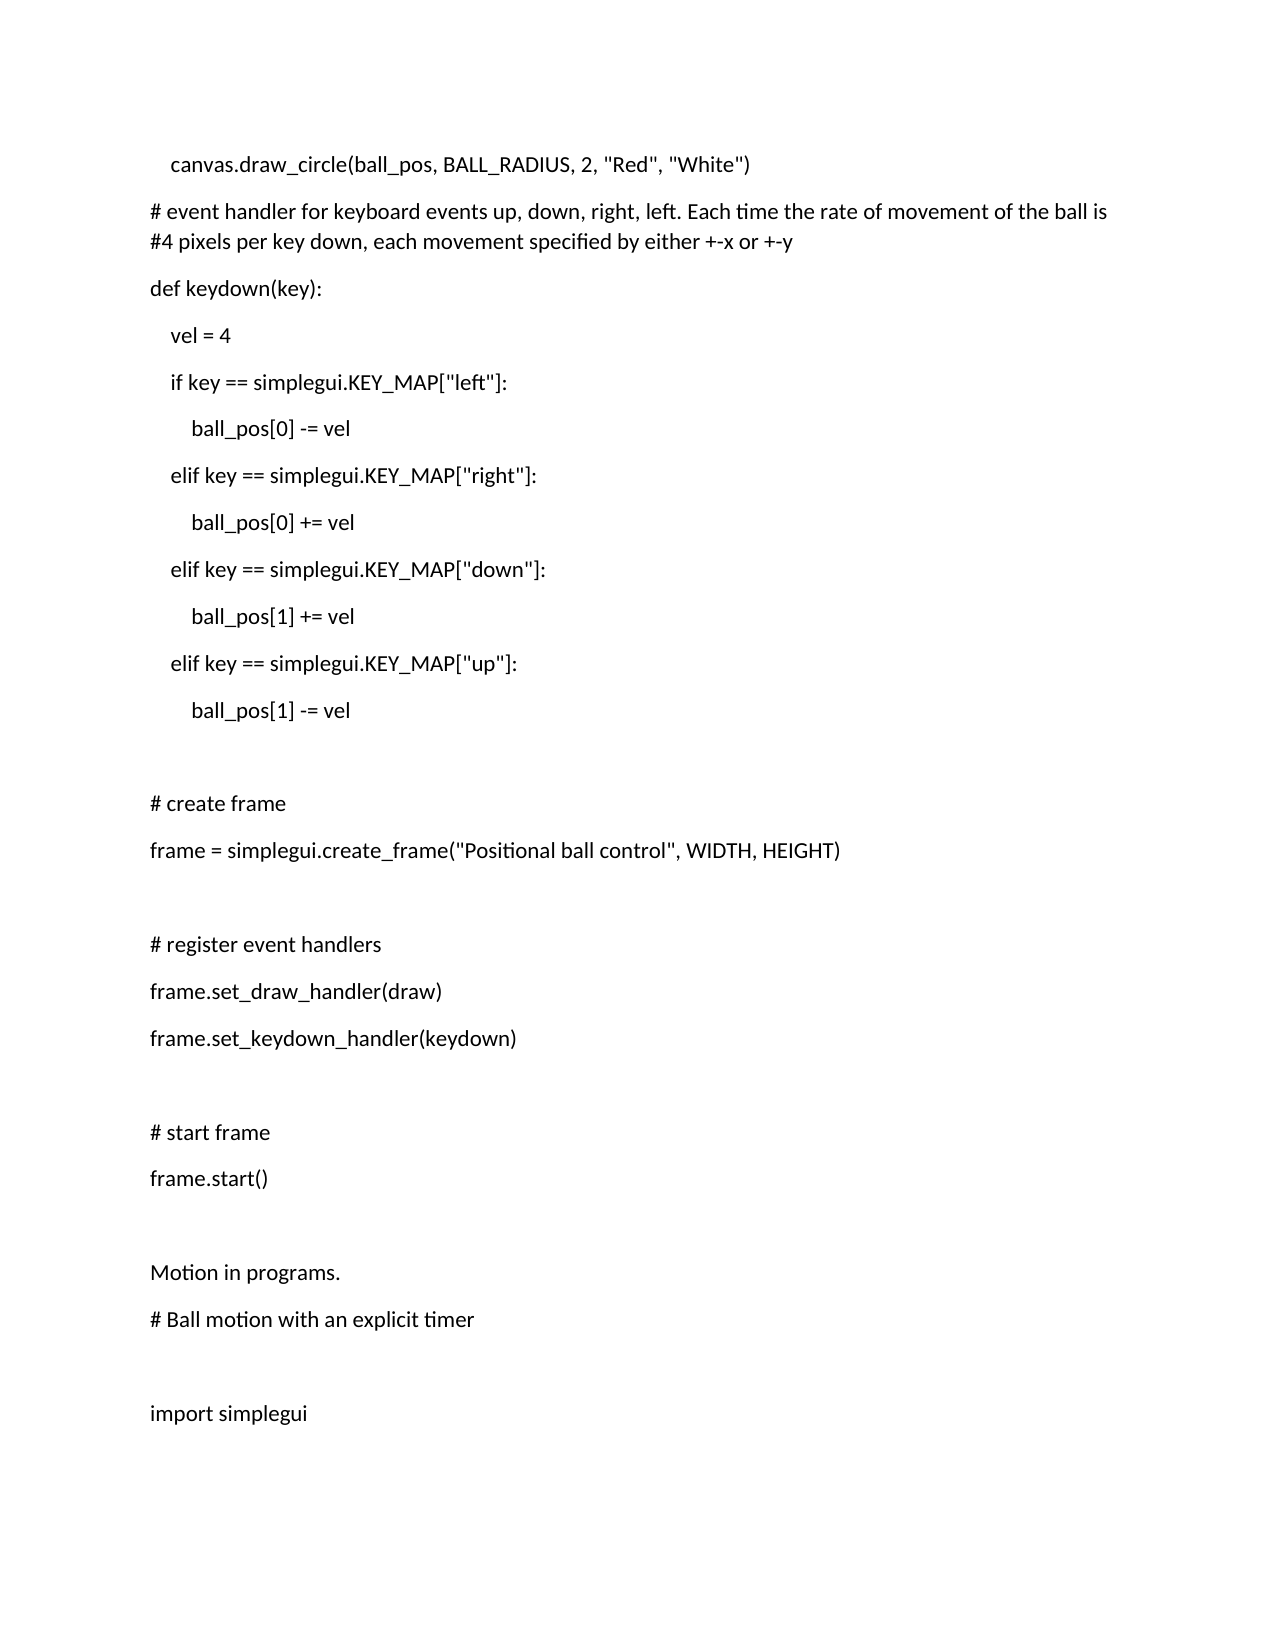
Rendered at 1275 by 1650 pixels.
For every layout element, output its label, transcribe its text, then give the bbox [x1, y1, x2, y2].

text canvas.draw_circle(ball_pos, BALL_RADIUS, 2, "Red", "White") [150, 150, 1125, 178]
text # register event handlers [150, 930, 1125, 958]
text elif key == simplegui.KEY_MAP["right"]: [150, 461, 1125, 489]
text ball_pos[1] -= vel [150, 696, 1125, 724]
text frame = simplegui.create_frame("Positional ball control", WIDTH, HEIGHT) [150, 836, 1125, 864]
text def keydown(key): [150, 274, 1125, 302]
text # create frame [150, 789, 1125, 818]
text Motion in programs. [150, 1258, 1125, 1286]
text import simplegui [150, 1399, 1125, 1427]
text frame.set_draw_handler(draw) [150, 977, 1125, 1005]
text # start frame [150, 1118, 1125, 1146]
text # Ball motion with an explicit timer [150, 1305, 1125, 1333]
text # event handler for keyboard events up, down, right, left. Each time the rate of movement of the ball is #4 pixels per key down, each movement specified by either +-x or +-y [150, 197, 1125, 255]
text elif key == simplegui.KEY_MAP["down"]: [150, 555, 1125, 583]
text vel = 4 [150, 321, 1125, 349]
text ball_pos[0] -= vel [150, 414, 1125, 443]
text frame.start() [150, 1164, 1125, 1193]
text if key == simplegui.KEY_MAP["left"]: [150, 368, 1125, 396]
text frame.set_keydown_handler(keydown) [150, 1024, 1125, 1052]
text elif key == simplegui.KEY_MAP["up"]: [150, 649, 1125, 677]
text ball_pos[0] += vel [150, 508, 1125, 536]
text ball_pos[1] += vel [150, 602, 1125, 630]
